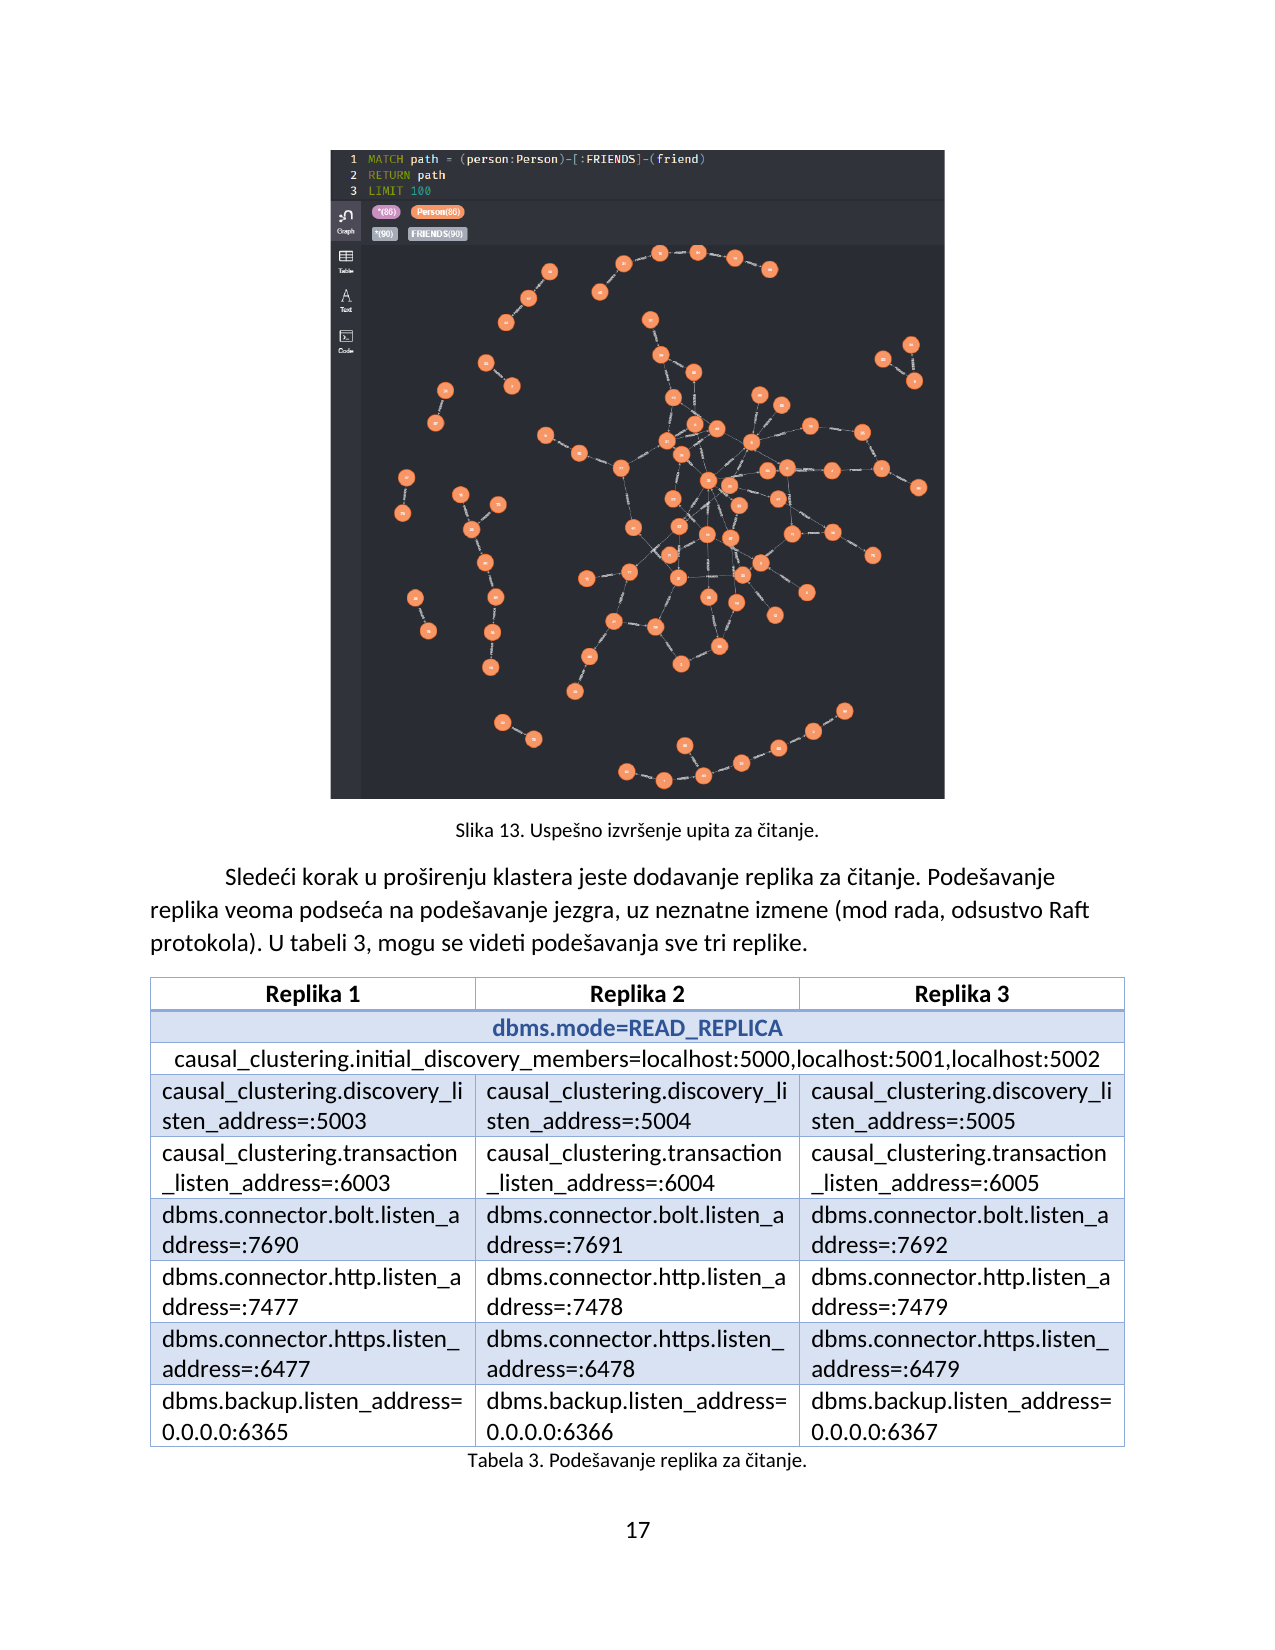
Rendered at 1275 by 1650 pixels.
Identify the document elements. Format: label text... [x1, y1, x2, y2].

table_cell dbms.connector.http.listen_address=:7478 [476, 1261, 799, 1322]
table_cell dbms.connector.https.listen_address=:6479 [800, 1323, 1124, 1384]
table_cell dbms.backup.listen_address=0.0.0.0:6366 [476, 1385, 799, 1446]
table_header Replika 1 [151, 978, 475, 1008]
text Sledeći korak u proširenju klastera jeste dodavanje replika za čitanje. Podešavanje replika veoma podseća na podešavanje jezgra, uz neznatne izmene (mod rada, odsustvo Raft protokola). U tabeli 3, mogu se videti podešavanja sve tri replike. [150, 862, 1125, 958]
table_cell dbms.connector.bolt.listen_address=:7690 [151, 1199, 475, 1260]
table_cell dbms.connector.http.listen_address=:7479 [800, 1261, 1124, 1322]
text Tabela 3. Podešavanje replika za čitanje. [150, 1447, 1125, 1473]
table_cell dbms.connector.http.listen_address=:7477 [151, 1261, 475, 1322]
table_header Replika 2 [476, 978, 799, 1008]
picture [330, 150, 945, 799]
table_cell dbms.connector.https.listen_address=:6478 [476, 1323, 799, 1384]
table_cell dbms.connector.bolt.listen_address=:7692 [800, 1199, 1124, 1260]
table_cell causal_clustering.discovery_listen_address=:5003 [151, 1075, 475, 1136]
table_cell causal_clustering.discovery_listen_address=:5004 [476, 1075, 799, 1136]
table_cell dbms.mode=READ_REPLICA [151, 1012, 1124, 1042]
table_cell causal_clustering.discovery_listen_address=:5005 [800, 1075, 1124, 1136]
table_cell causal_clustering.initial_discovery_members=localhost:5000,localhost:5001,localhost:5002 [151, 1043, 1124, 1074]
table_cell causal_clustering.transaction_listen_address=:6004 [476, 1137, 799, 1198]
table_header Replika 3 [800, 978, 1124, 1008]
table_cell dbms.backup.listen_address=0.0.0.0:6367 [800, 1385, 1124, 1446]
table_cell dbms.backup.listen_address=0.0.0.0:6365 [151, 1385, 475, 1446]
text Slika 13. Uspešno izvršenje upita za čitanje. [150, 817, 1125, 843]
table_cell dbms.connector.bolt.listen_address=:7691 [476, 1199, 799, 1260]
table_cell causal_clustering.transaction_listen_address=:6003 [151, 1137, 475, 1198]
table_cell dbms.connector.https.listen_address=:6477 [151, 1323, 475, 1384]
table_cell causal_clustering.transaction_listen_address=:6005 [800, 1137, 1124, 1198]
